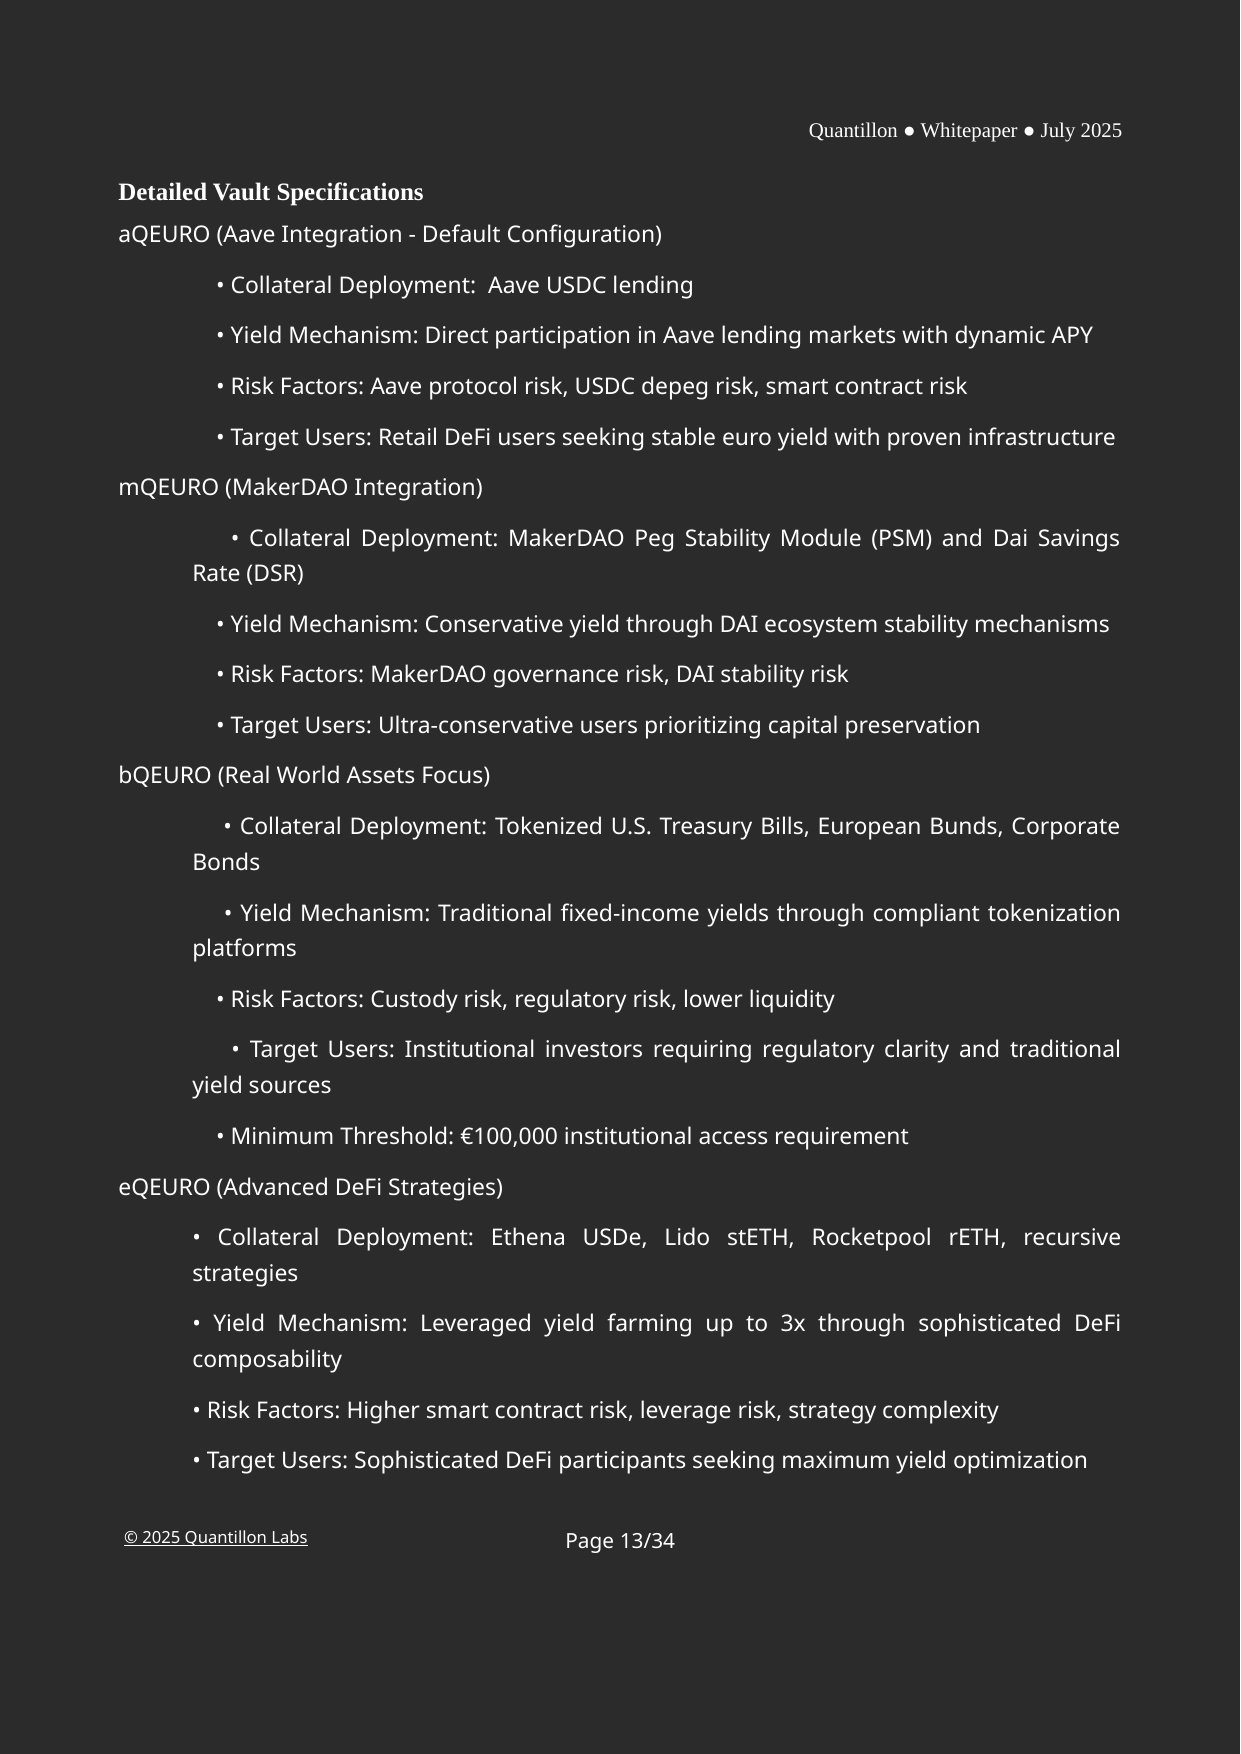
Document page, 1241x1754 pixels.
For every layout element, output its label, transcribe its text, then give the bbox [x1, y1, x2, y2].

text bQEURO (Real World Assets Focus) [118, 759, 1122, 791]
text mQEURO (MakerDAO Integration) [118, 471, 1122, 502]
text • Collateral Deployment: Tokenized U.S. Treasury Bills, European Bunds, Corporate Bonds [192, 810, 1122, 877]
text • Collateral Deployment: Aave USDC lending [192, 269, 1122, 300]
text aQEURO (Aave Integration - Default Configuration) [118, 218, 1122, 249]
text • Yield Mechanism: Leveraged yield farming up to 3x through sophisticated DeFi composability [192, 1307, 1122, 1374]
text • Collateral Deployment: MakerDAO Peg Stability Module (PSM) and Dai Savings Rate (DSR) [192, 521, 1122, 589]
text • Target Users: Ultra-conservative users prioritizing capital preservation [192, 709, 1122, 740]
text eQEURO (Advanced DeFi Strategies) [118, 1170, 1122, 1202]
text • Risk Factors: Higher smart contract risk, leverage risk, strategy complexity [192, 1394, 1122, 1425]
text • Collateral Deployment: Ethena USDe, Lido stETH, Rocketpool rETH, recursive strategies [192, 1221, 1122, 1288]
text • Minimum Threshold: €100,000 institutional access requirement [192, 1120, 1122, 1151]
text • Yield Mechanism: Conservative yield through DAI ecosystem stability mechanisms [192, 608, 1122, 639]
text • Risk Factors: Custody risk, regulatory risk, lower liquidity [192, 983, 1122, 1014]
subtitle Detailed Vault Specifications [118, 177, 1122, 206]
text • Risk Factors: MakerDAO governance risk, DAI stability risk [192, 658, 1122, 690]
text • Yield Mechanism: Traditional fixed-income yields through compliant tokenization platforms [192, 896, 1122, 964]
text • Risk Factors: Aave protocol risk, USDC depeg risk, smart contract risk [192, 370, 1122, 401]
text • Yield Mechanism: Direct participation in Aave lending markets with dynamic APY [192, 319, 1122, 351]
text • Target Users: Retail DeFi users seeking stable euro yield with proven infrastructure [192, 420, 1122, 452]
text • Target Users: Sophisticated DeFi participants seeking maximum yield optimization [192, 1444, 1122, 1476]
text • Target Users: Institutional investors requiring regulatory clarity and traditional yield sources [192, 1033, 1122, 1101]
